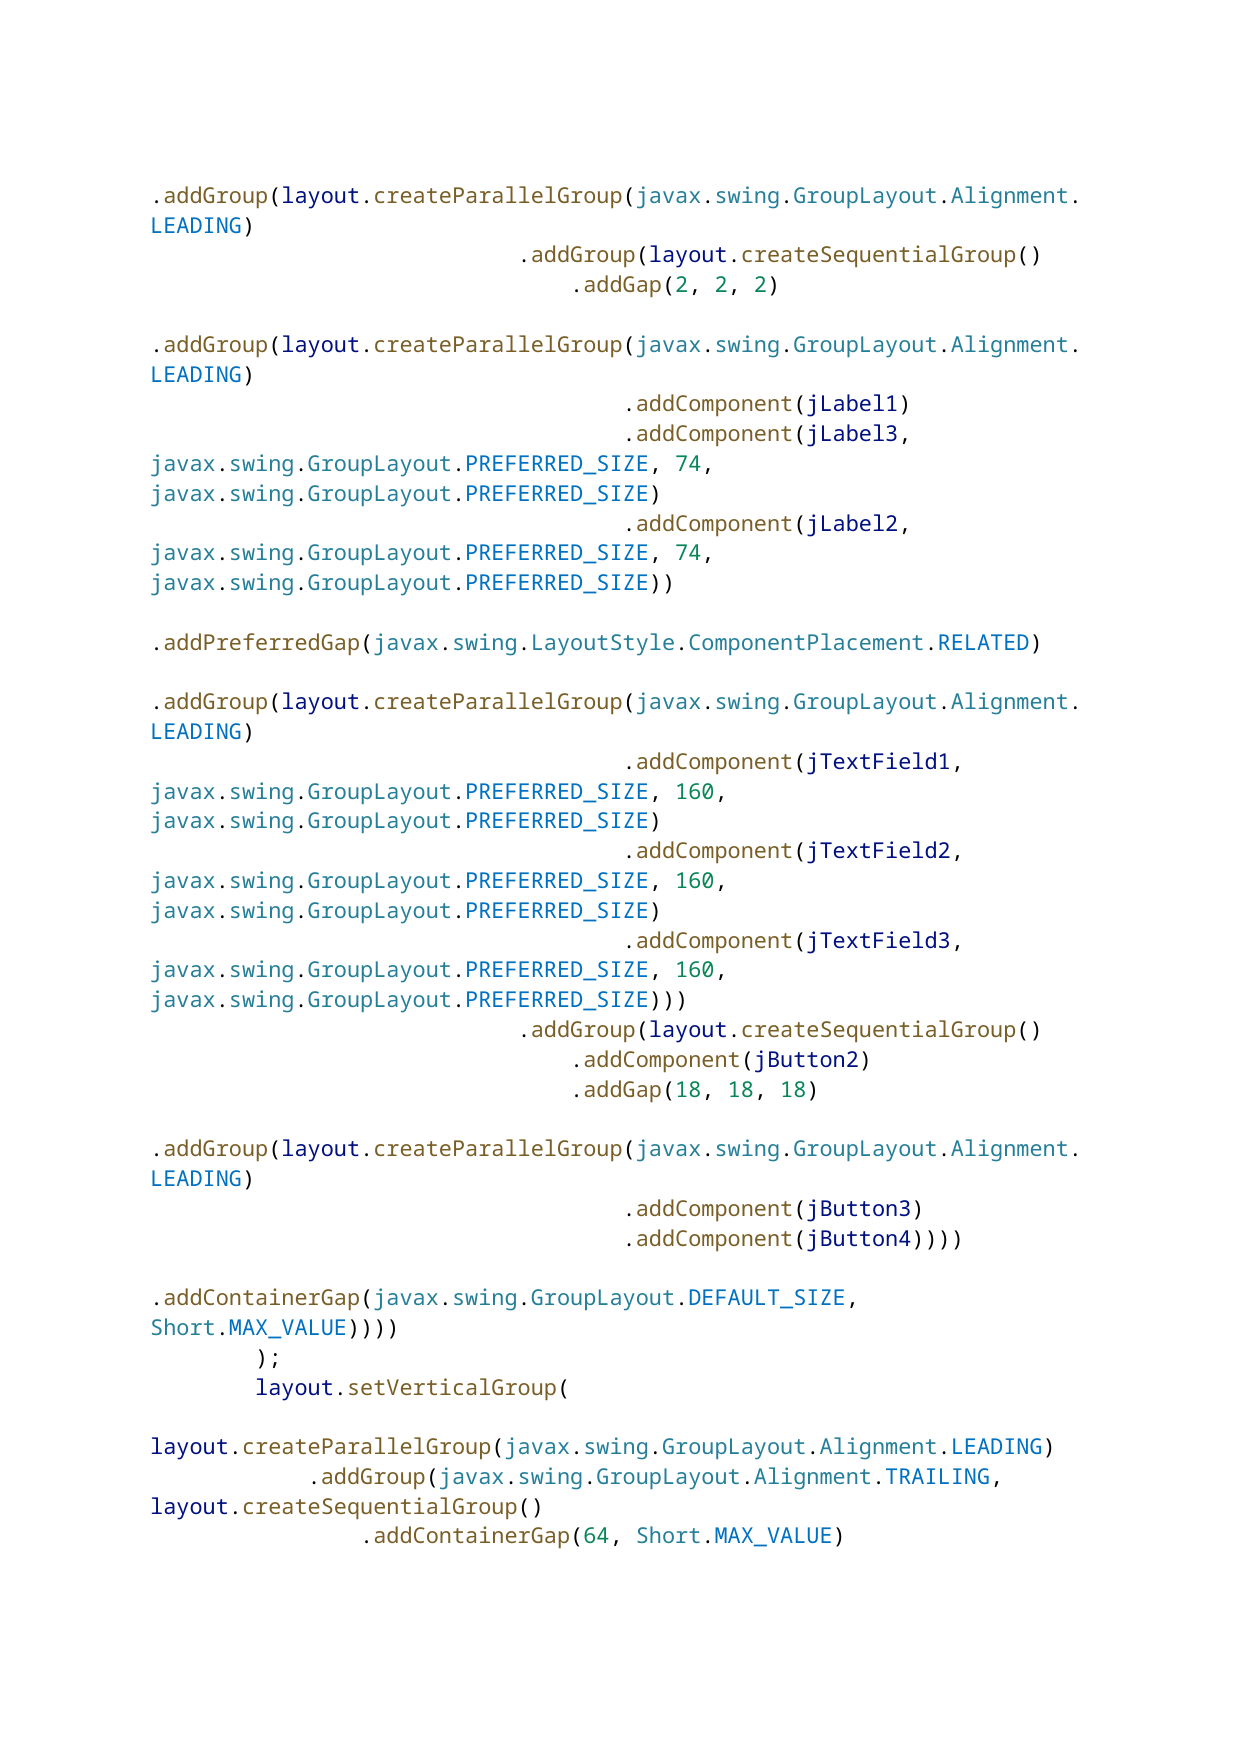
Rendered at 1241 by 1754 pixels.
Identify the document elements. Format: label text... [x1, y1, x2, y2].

text .addGap(2, 2, 2) [150, 269, 1090, 299]
text ); [150, 1342, 1090, 1371]
text layout.createParallelGroup(javax.swing.GroupLayout.Alignment.LEADING) [150, 1401, 1090, 1461]
text .addComponent(jButton4)))) [150, 1222, 1090, 1252]
text .addContainerGap(javax.swing.GroupLayout.DEFAULT_SIZE, Short.MAX_VALUE)))) [150, 1252, 1090, 1342]
text .addComponent(jLabel3, javax.swing.GroupLayout.PREFERRED_SIZE, 74, javax.swing.GroupLayout.PREFERRED_SIZE) [150, 418, 1090, 507]
text .addGroup(layout.createParallelGroup(javax.swing.GroupLayout.Alignment.LEADING) [150, 1103, 1090, 1193]
text .addContainerGap(64, Short.MAX_VALUE) [150, 1520, 1090, 1550]
text .addComponent(jButton2) [150, 1044, 1090, 1073]
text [150, 239, 1090, 269]
text .addGroup(layout.createParallelGroup(javax.swing.GroupLayout.Alignment.LEADING) [150, 299, 1090, 388]
text .addComponent(jTextField3, javax.swing.GroupLayout.PREFERRED_SIZE, 160, javax.swing.GroupLayout.PREFERRED_SIZE))) [150, 924, 1090, 1014]
text .addComponent(jLabel2, javax.swing.GroupLayout.PREFERRED_SIZE, 74, javax.swing.GroupLayout.PREFERRED_SIZE)) [150, 507, 1090, 597]
text .addGap(18, 18, 18) [150, 1073, 1090, 1103]
text .addGroup(layout.createParallelGroup(javax.swing.GroupLayout.Alignment.LEADING) [150, 150, 1090, 239]
text .addGroup(layout.createParallelGroup(javax.swing.GroupLayout.Alignment.LEADING) [150, 656, 1090, 746]
text .addComponent(jTextField2, javax.swing.GroupLayout.PREFERRED_SIZE, 160, javax.swing.GroupLayout.PREFERRED_SIZE) [150, 835, 1090, 924]
text .addComponent(jTextField1, javax.swing.GroupLayout.PREFERRED_SIZE, 160, javax.swing.GroupLayout.PREFERRED_SIZE) [150, 746, 1090, 835]
text layout.setVerticalGroup( [150, 1371, 1090, 1401]
text .addComponent(jButton3) [150, 1193, 1090, 1222]
text .addPreferredGap(javax.swing.LayoutStyle.ComponentPlacement.RELATED) [150, 597, 1090, 656]
text .addGroup(layout.createSequentialGroup() [150, 1014, 1090, 1044]
text .addGroup(javax.swing.GroupLayout.Alignment.TRAILING, layout.createSequentialGroup() [150, 1461, 1090, 1520]
text .addComponent(jLabel1) [150, 388, 1090, 418]
